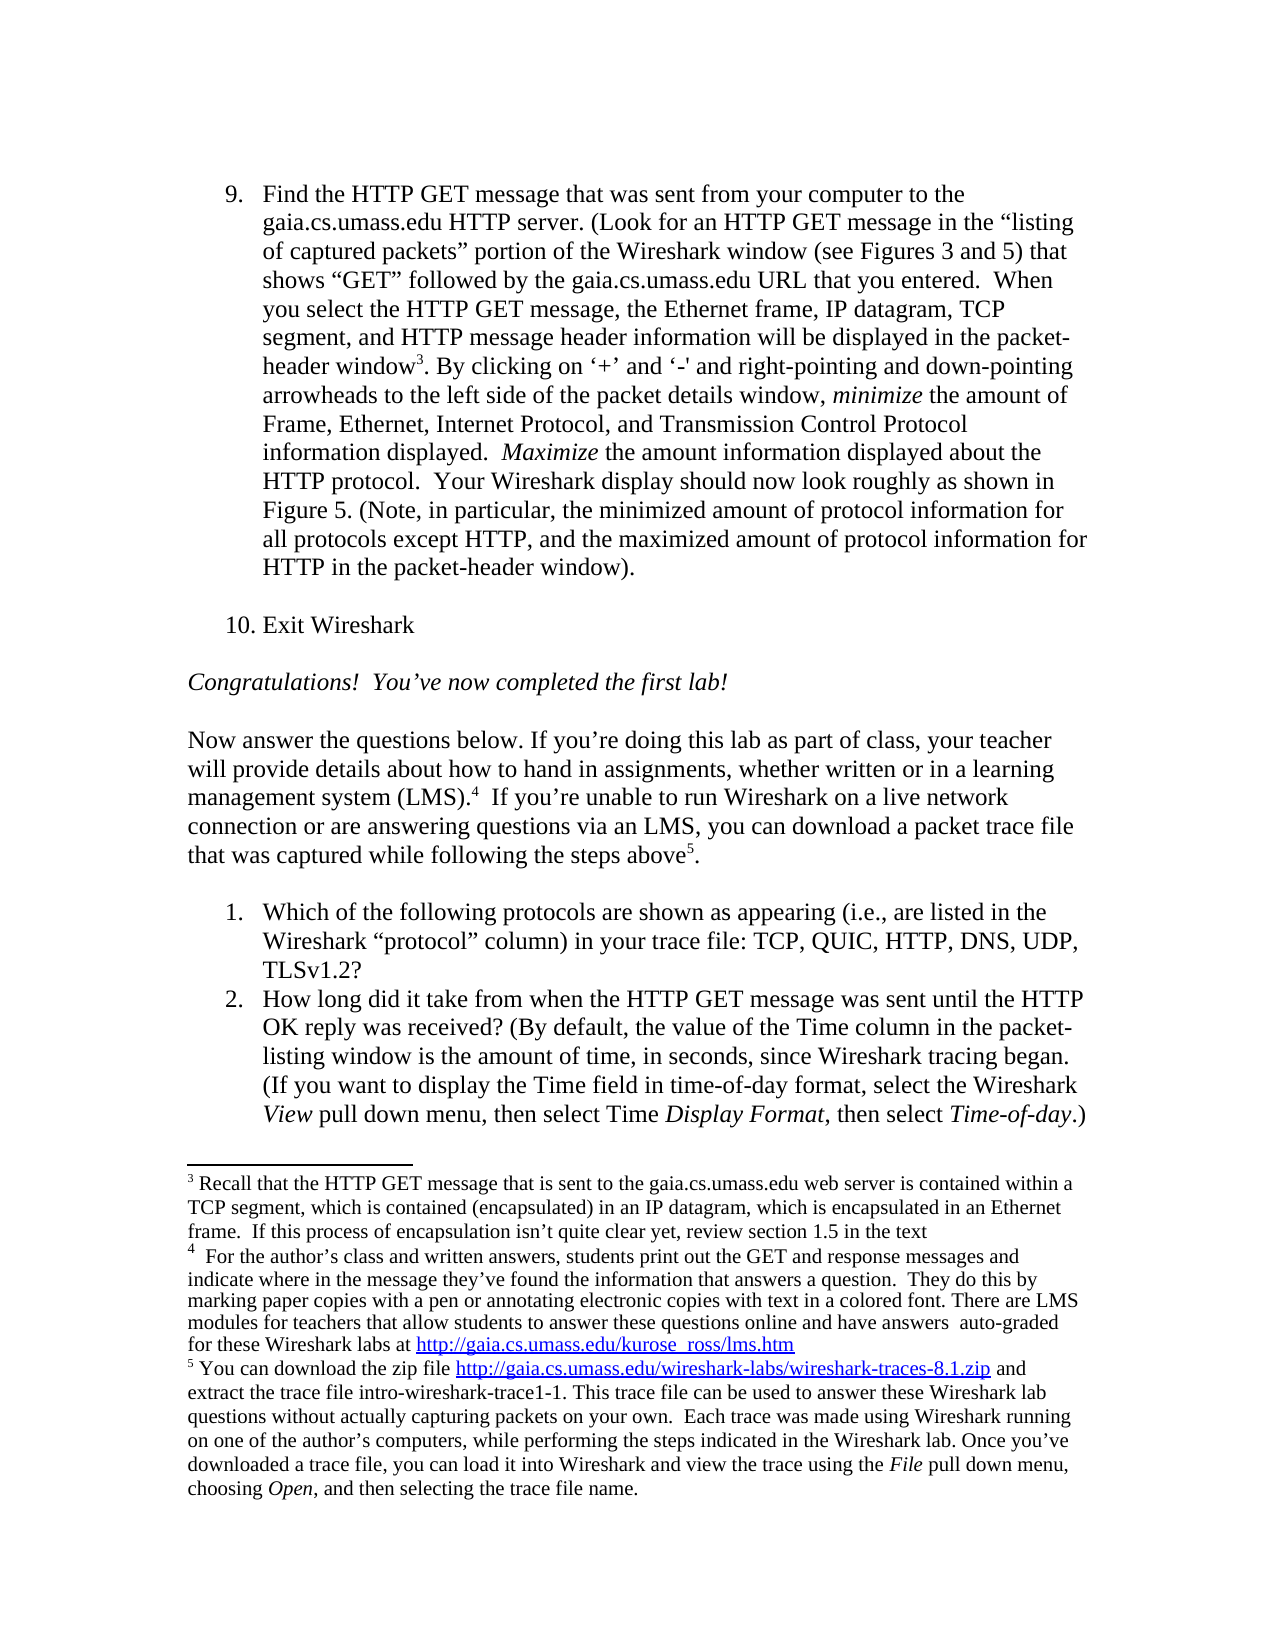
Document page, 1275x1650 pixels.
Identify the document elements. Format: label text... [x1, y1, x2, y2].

text Congratulations! You’ve now completed the first lab! [187, 667, 1087, 696]
text Now answer the questions below. If you’re doing this lab as part of class, your teacher will provide details about how to hand in assignments, whether written or in a learning management system (LMS). If you’re unable to run Wireshark on a live network connection or are answering questions via an LMS, you can download a packet trace file that was captured while following the steps above. [187, 725, 1087, 869]
list Find the HTTP GET message that was sent from your computer to the gaia.cs.umass.edu HTTP server. (Look for an HTTP GET message in the “listing of captured packets” portion of the Wireshark window (see Figures 3 and 5) that shows “GET” followed by the gaia.cs.umass.edu URL that you entered. When you select the HTTP GET message, the Ethernet frame, IP datagram, TCP segment, and HTTP message header information will be displayed in the packet-header window. By clicking on ‘+’ and ‘-' and right-pointing and down-pointing arrowheads to the left side of the packet details window, minimize the amount of Frame, Ethernet, Internet Protocol, and Transmission Control Protocol information displayed. Maximize the amount information displayed about the HTTP protocol. Your Wireshark display should now look roughly as shown in Figure 5. (Note, in particular, the minimized amount of protocol information for all protocols except HTTP, and the maximized amount of protocol information for HTTP in the packet-header window). [225, 179, 1087, 581]
list How long did it take from when the HTTP GET message was sent until the HTTP OK reply was received? (By default, the value of the Time column in the packet-listing window is the amount of time, in seconds, since Wireshark tracing began. (If you want to display the Time field in time-of-day format, select the Wireshark View pull down menu, then select Time Display Format, then select Time-of-day.) [225, 984, 1087, 1127]
list Exit Wireshark [225, 610, 1087, 639]
list Which of the following protocols are shown as appearing (i.e., are listed in the Wireshark “protocol” column) in your trace file: TCP, QUIC, HTTP, DNS, UDP, TLSv1.2? [225, 897, 1087, 984]
